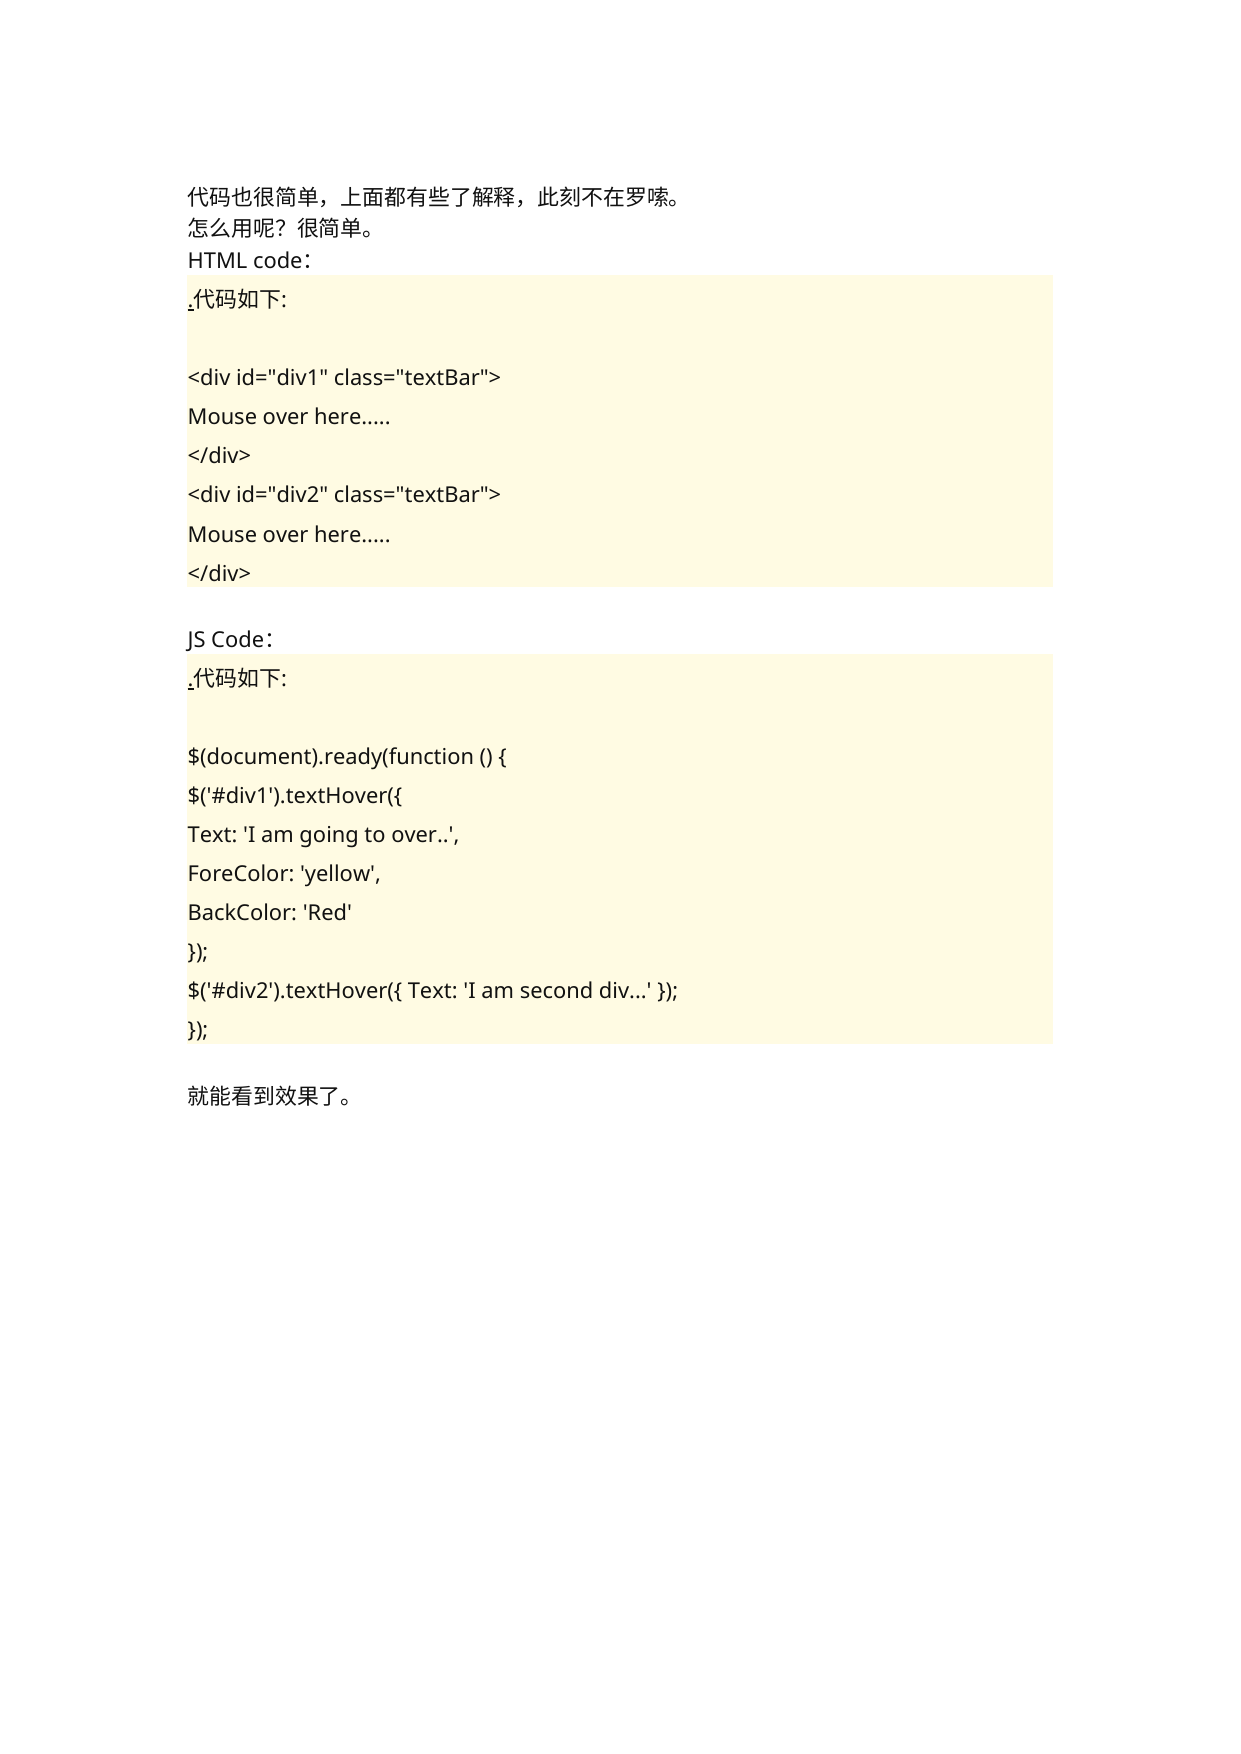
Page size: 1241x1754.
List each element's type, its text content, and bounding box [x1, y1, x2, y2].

text 代码也很简单，上面都有些了解释，此刻不在罗嗦。 怎么用呢？很简单。 HTML code： [187, 150, 1053, 275]
text $(document).ready(function () { $('#div1').textHover({ Text: 'I am going to over..', ForeColor: 'yellow', BackColor: 'Red' }); $('#div2').textHover({ Text: 'I am second div...' }); }); [187, 693, 1053, 1044]
text <div id="div1" class="textBar"> Mouse over here..... </div> <div id="div2" class="textBar"> Mouse over here..... </div> [187, 314, 1053, 587]
text .代码如下: [187, 654, 1053, 693]
text JS Code： [187, 592, 1053, 654]
text .代码如下: [187, 275, 1053, 314]
text 就能看到效果了。 [187, 1049, 1053, 1110]
